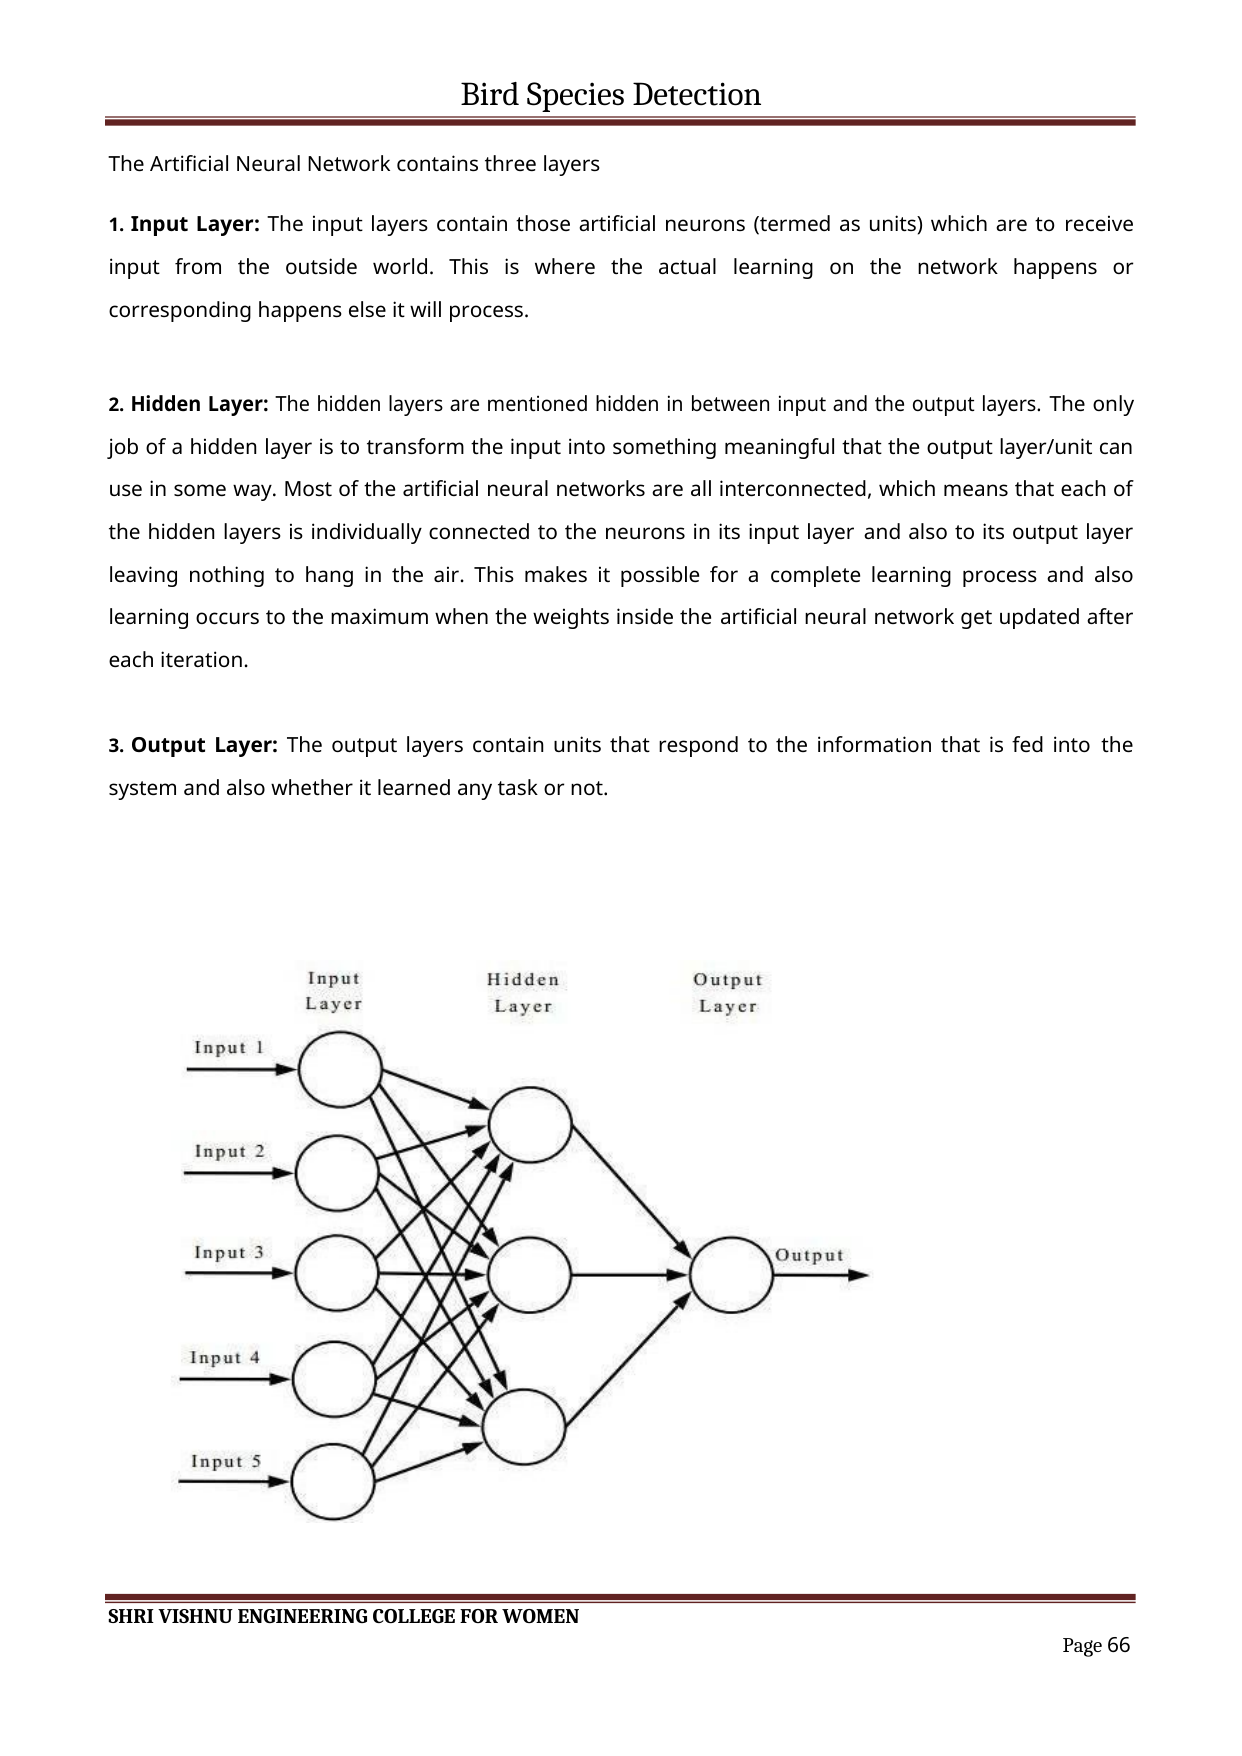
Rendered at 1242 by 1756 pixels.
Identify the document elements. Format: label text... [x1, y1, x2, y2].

picture [170, 960, 874, 1523]
text The Artificial Neural Network contains three layers [108, 149, 1206, 177]
list Hidden Layer: The hidden layers are mentioned hidden in between input and the output layers. The only job of a hidden layer is to transform the input into something meaningful that the output layer/unit can use in some way. Most of the artificial neural networks are all interconnected, which means that each of the hidden layers is individually connected to the neurons in its input layer and also to its output layer leaving nothing to hang in the air. This makes it possible for a complete learning process and also learning occurs to the maximum when the weights inside the artificial neural network get updated after each iteration. [108, 389, 1134, 673]
list Input Layer: The input layers contain those artificial neurons (termed as units) which are to receive input from the outside world. This is where the actual learning on the network happens or corresponding happens else it will process. [108, 209, 1134, 324]
list Output Layer: The output layers contain units that respond to the information that is fed into the system and also whether it learned any task or not. [108, 730, 1133, 802]
